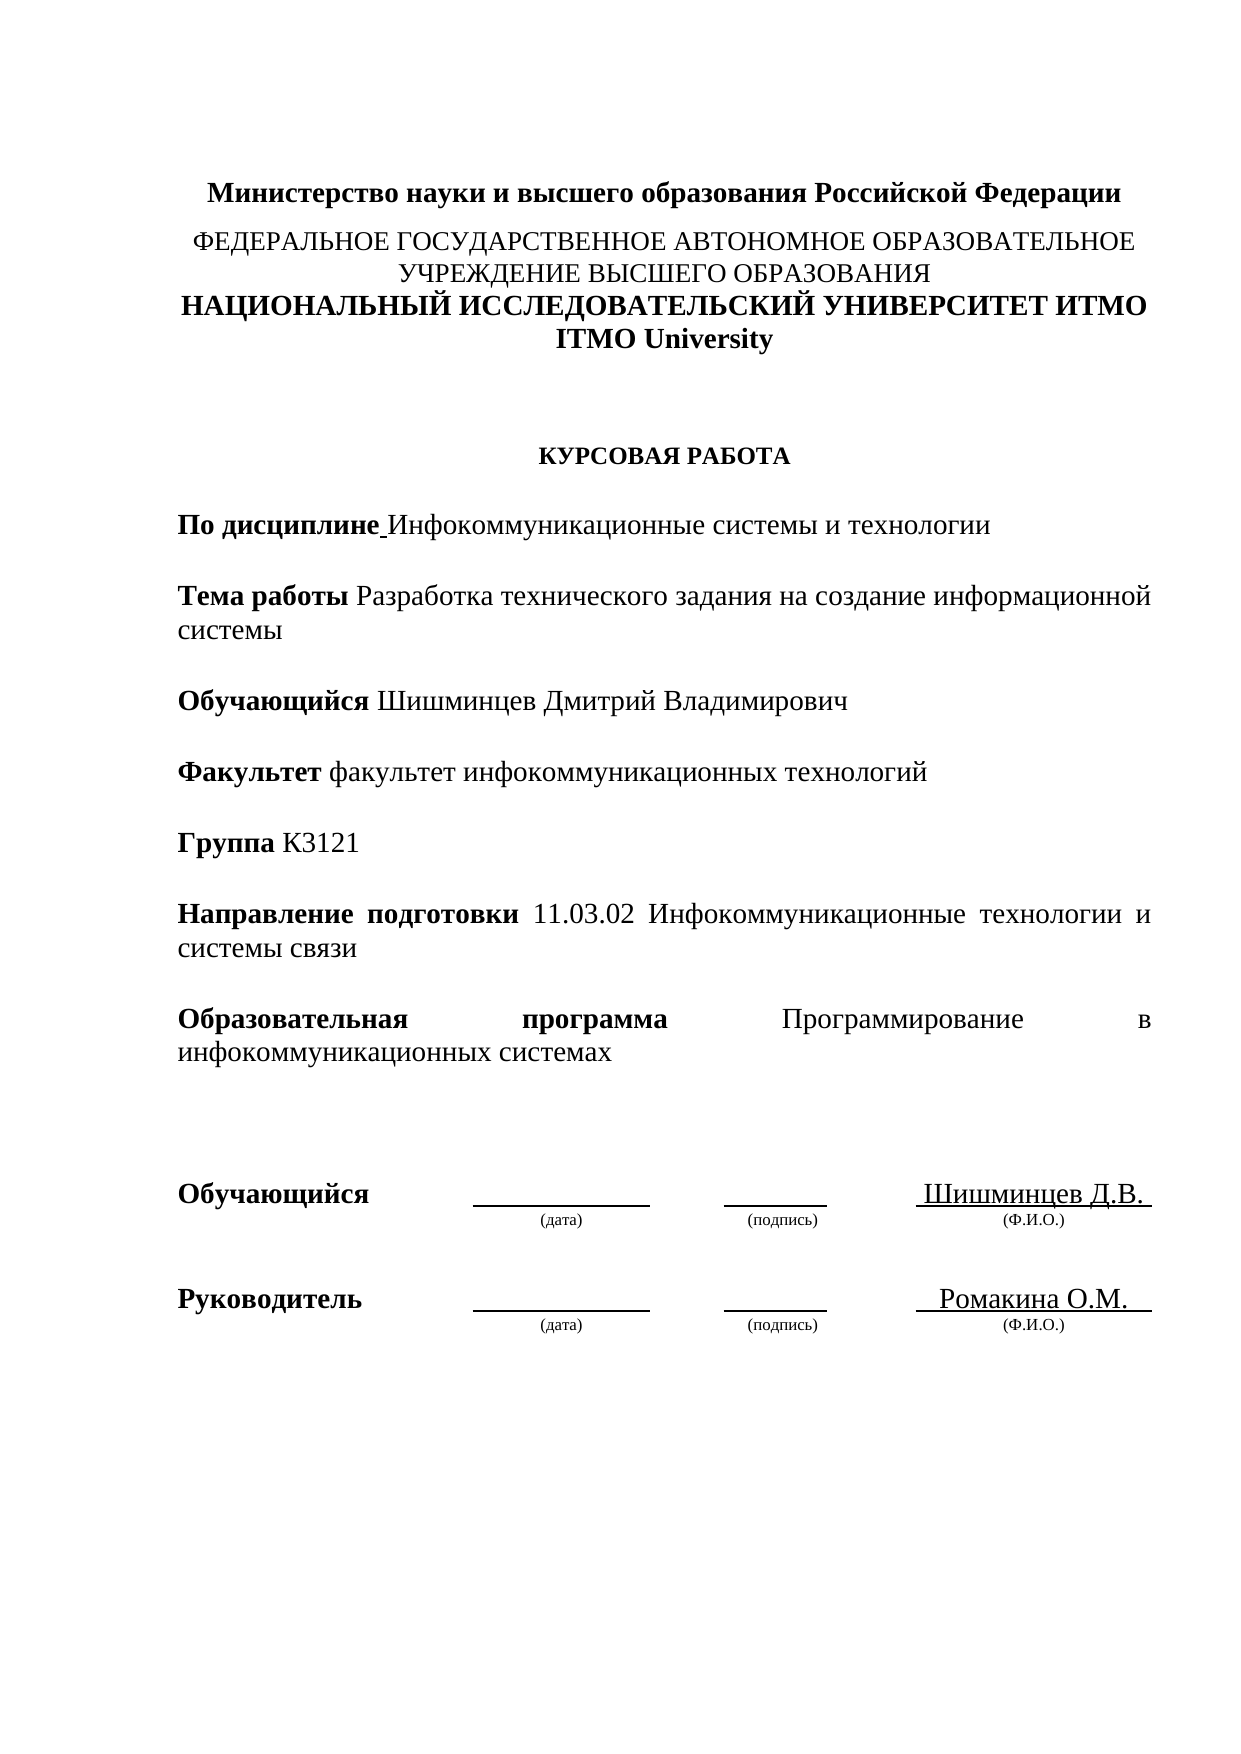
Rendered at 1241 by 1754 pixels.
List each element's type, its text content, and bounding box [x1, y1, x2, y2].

text Обучающийся Шишминцев Дмитрий Владимирович [177, 683, 1152, 717]
text Тема работы Разработка технического задания на создание информационной системы [177, 578, 1152, 646]
text НАЦИОНАЛЬНЫЙ ИССЛЕДОВАТЕЛЬСКИЙ УНИВЕРСИТЕТ ИТМО [177, 288, 1152, 321]
text (дата) (подпись) (Ф.И.О.) [177, 1210, 1152, 1243]
text ITMO University [177, 321, 1152, 355]
text (дата) (подпись) (Ф.И.О.) [177, 1314, 1152, 1348]
text ФЕДЕРАЛЬНОЕ ГОСУДАРСТВЕННОЕ АВТОНОМНОЕ ОБРАЗОВАТЕЛЬНОЕ УЧРЕЖДЕНИЕ ВЫСШЕГО ОБРАЗОВАНИЯ [177, 226, 1152, 288]
text Образовательная программа Программирование в инфокоммуникационных системах [177, 1001, 1152, 1068]
text По дисциплине Инфокоммуникационные системы и технологии [177, 507, 1152, 541]
text КУРСОВАЯ РАБОТА [177, 441, 1152, 470]
text Министерство науки и высшего образования Российской Федерации [177, 175, 1152, 209]
text Направление подготовки 11.03.02 Инфокоммуникационные технологии и системы связи [177, 896, 1152, 963]
text Обучающийся Шишминцев Д.В. [177, 1176, 1152, 1210]
text Факультет факультет инфокоммуникационных технологий [177, 754, 1152, 788]
text Руководитель Ромакина О.М. [177, 1281, 1152, 1314]
text Группа К3121 [177, 825, 1152, 859]
